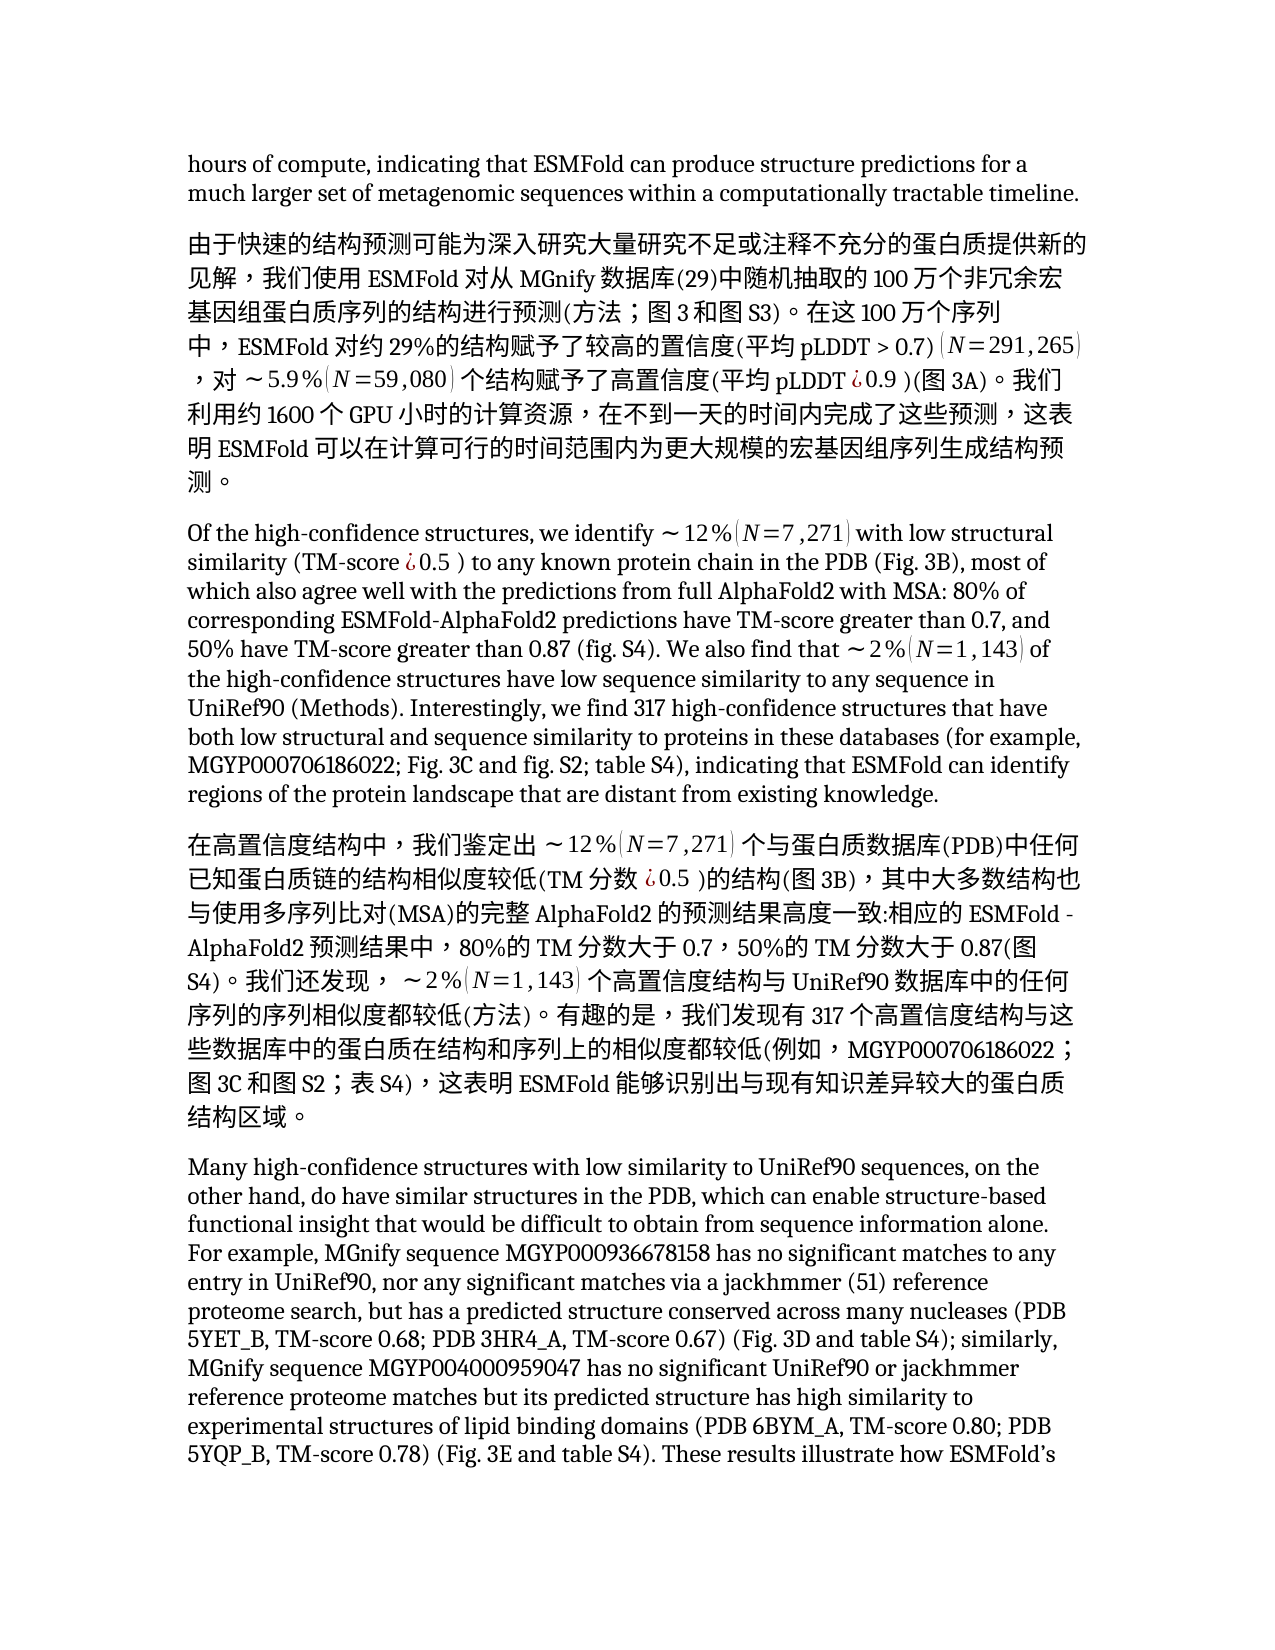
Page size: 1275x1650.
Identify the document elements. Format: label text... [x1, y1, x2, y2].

text Of the high-confidence structures, we identify with low structural similarity (TM-score ) to any known protein chain in the PDB (Fig. 3B), most of which also agree well with the predictions from full AlphaFold2 with MSA: 80% of corresponding ESMFold-AlphaFold2 predictions have TM-score greater than 0.7, and 50% have TM-score greater than 0.87 (fig. S4). We also find that of the high-confidence structures have low sequence similarity to any sequence in UniRef90 (Methods). Interestingly, we find 317 high-confidence structures that have both low structural and sequence similarity to proteins in these databases (for example, MGYP000706186022; Fig. 3C and fig. S2; table S4), indicating that ESMFold can identify regions of the protein landscape that are distant from existing knowledge. [187, 517, 1087, 809]
text 在高置信度结构中，我们鉴定出 个与蛋白质数据库(PDB)中任何已知蛋白质链的结构相似度较低(TM分数 )的结构(图3B)，其中大多数结构也与使用多序列比对(MSA)的完整AlphaFold2的预测结果高度一致:相应的ESMFold - AlphaFold2预测结果中，80%的TM分数大于0.7，50%的TM分数大于0.87(图S4)。我们还发现， 个高置信度结构与UniRef90数据库中的任何序列的序列相似度都较低(方法)。有趣的是，我们发现有317个高置信度结构与这些数据库中的蛋白质在结构和序列上的相似度都较低(例如，MGYP000706186022；图3C和图S2；表S4)，这表明ESMFold能够识别出与现有知识差异较大的蛋白质结构区域。 [187, 827, 1087, 1134]
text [187, 1153, 1087, 1469]
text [187, 150, 1087, 207]
text 由于快速的结构预测可能为深入研究大量研究不足或注释不充分的蛋白质提供新的见解，我们使用ESMFold对从MGnify数据库(29)中随机抽取的100万个非冗余宏基因组蛋白质序列的结构进行预测(方法；图3和图S3)。在这100万个序列中，ESMFold对约29%的结构赋予了较高的置信度(平均pLDDT > 0.7) ，对 个结构赋予了高置信度(平均pLDDT )(图3A)。我们利用约1600个GPU小时的计算资源，在不到一天的时间内完成了这些预测，这表明ESMFold可以在计算可行的时间范围内为更大规模的宏基因组序列生成结构预测。 [187, 226, 1087, 499]
